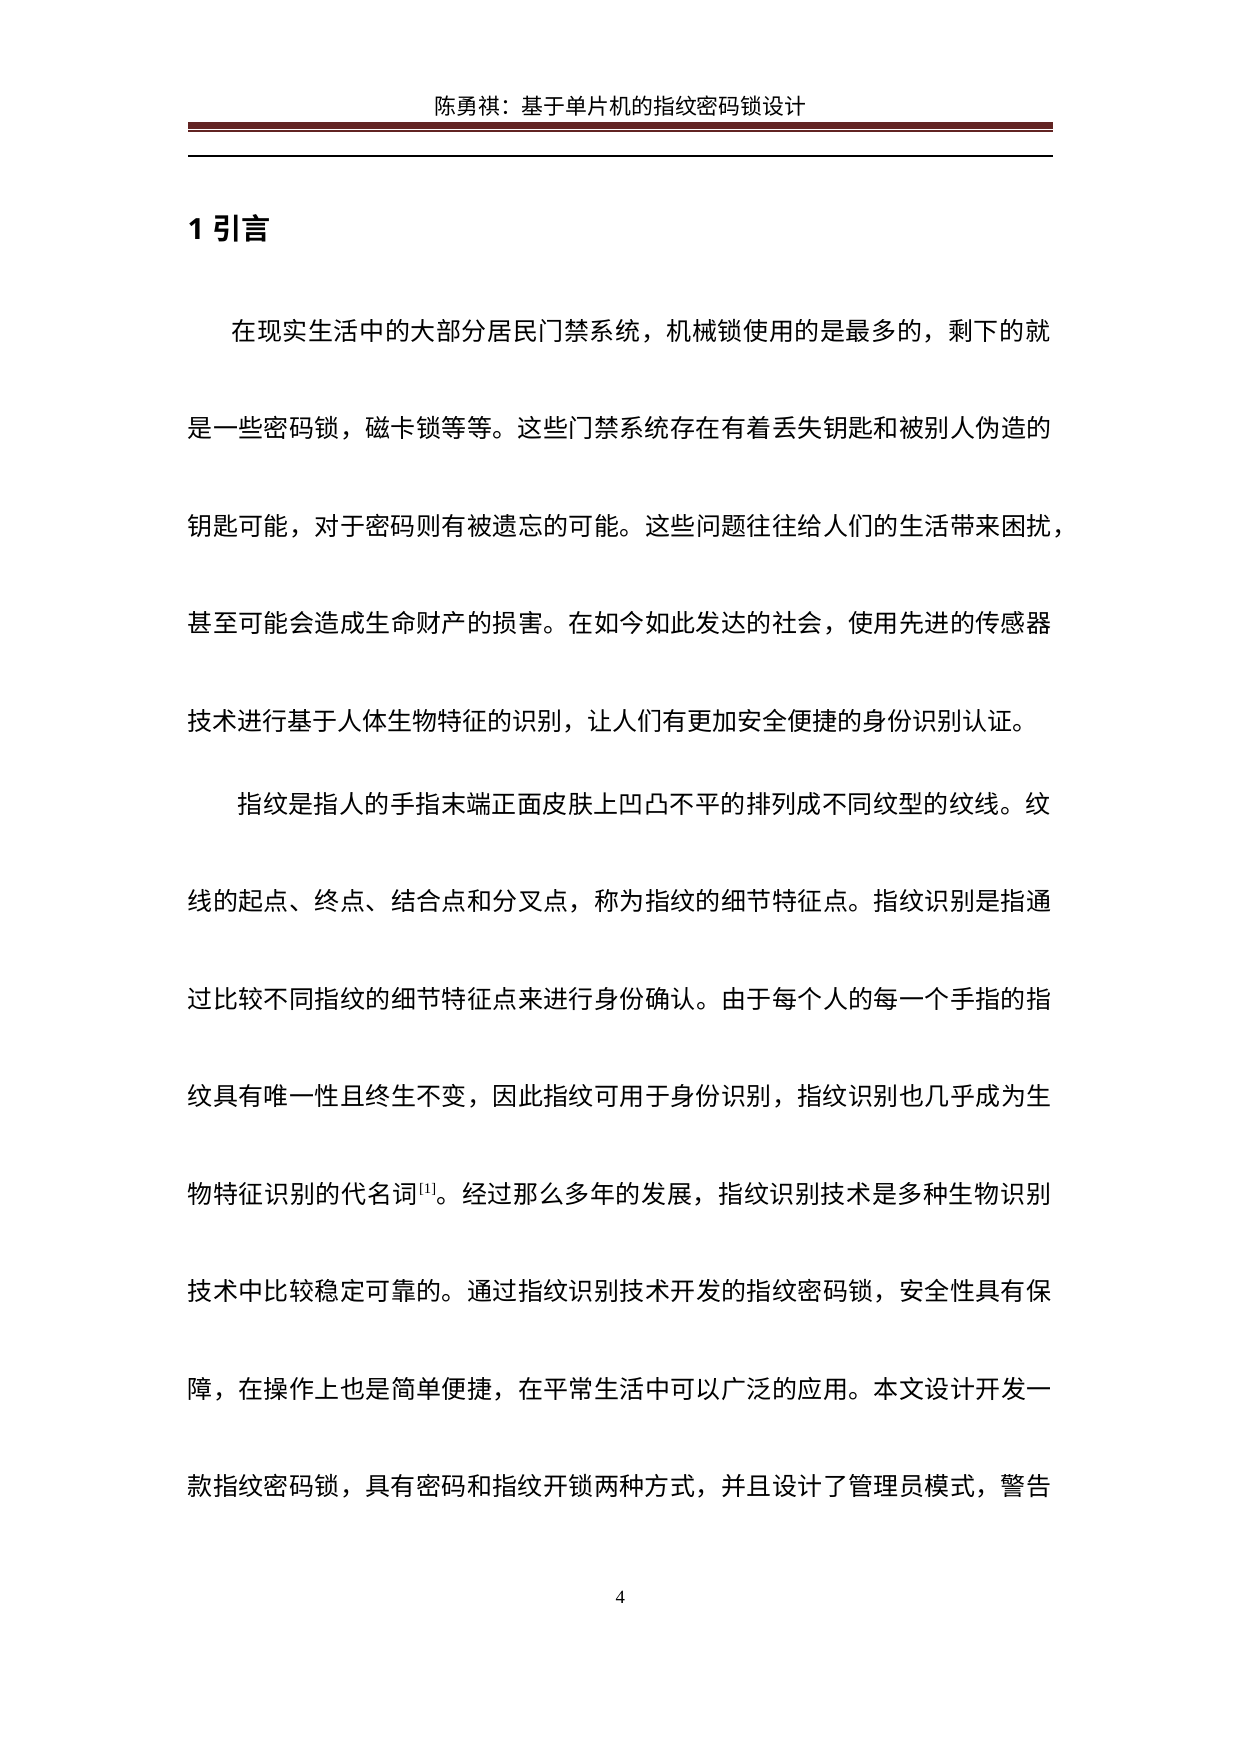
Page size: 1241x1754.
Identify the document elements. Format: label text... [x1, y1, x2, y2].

text 1 引言 [187, 194, 1053, 259]
text 在现实生活中的大部分居民门禁系统，机械锁使用的是最多的，剩下的就是一些密码锁，磁卡锁等等。这些门禁系统存在有着丢失钥匙和被别人伪造的钥匙可能，对于密码则有被遗忘的可能。这些问题往往给人们的生活带来困扰，甚至可能会造成生命财产的损害。在如今如此发达的社会，使用先进的传感器技术进行基于人体生物特征的识别，让人们有更加安全便捷的身份识别认证。 [187, 297, 1053, 752]
